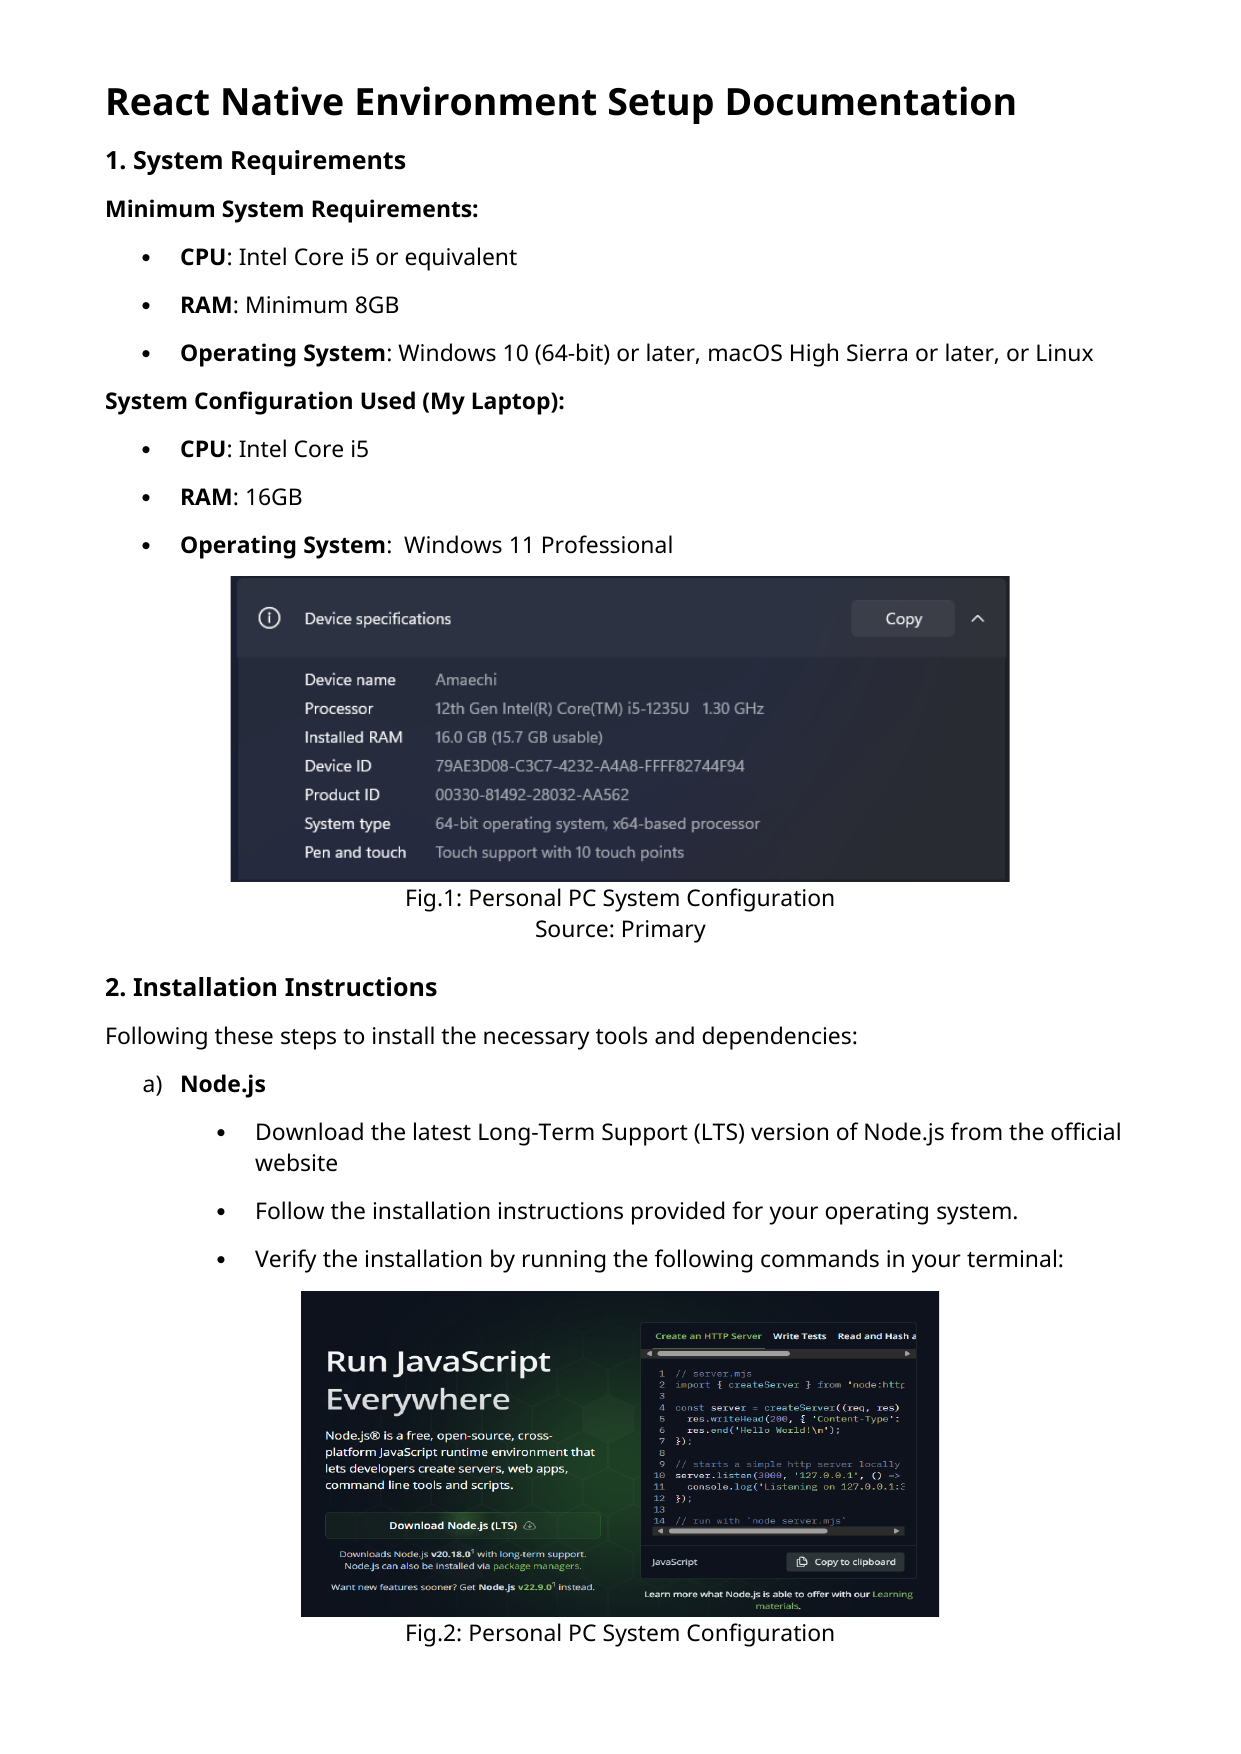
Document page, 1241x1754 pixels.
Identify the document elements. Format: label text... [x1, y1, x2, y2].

list Verify the installation by running the following commands in your terminal: [217, 1243, 1135, 1274]
text Following these steps to install the necessary tools and dependencies: [105, 1020, 1135, 1051]
list Operating System: Windows 10 (64-bit) or later, macOS High Sierra or later, or Linux [142, 337, 1135, 368]
text System Configuration Used (My Laptop): [105, 385, 1135, 416]
text Fig.1: Personal PC System Configuration [105, 882, 1135, 913]
text 2. Installation Instructions [105, 969, 1135, 1003]
list Node.js [142, 1068, 1135, 1099]
text React Native Environment Setup Documentation [105, 75, 1135, 126]
list Operating System: Windows 11 Professional [142, 529, 1135, 560]
list CPU: Intel Core i5 [142, 433, 1135, 464]
list Download the latest Long-Term Support (LTS) version of Node.js from the official website [217, 1116, 1135, 1178]
list Follow the installation instructions provided for your operating system. [217, 1195, 1135, 1226]
text Source: Primary [105, 913, 1135, 944]
picture [301, 1291, 940, 1617]
list CPU: Intel Core i5 or equivalent [142, 241, 1135, 273]
text Fig.2: Personal PC System Configuration [105, 1617, 1135, 1648]
list RAM: Minimum 8GB [142, 289, 1135, 321]
text Minimum System Requirements: [105, 193, 1135, 225]
list RAM: 16GB [142, 481, 1135, 512]
text 1. System Requirements [105, 143, 1135, 177]
picture [230, 576, 1010, 882]
